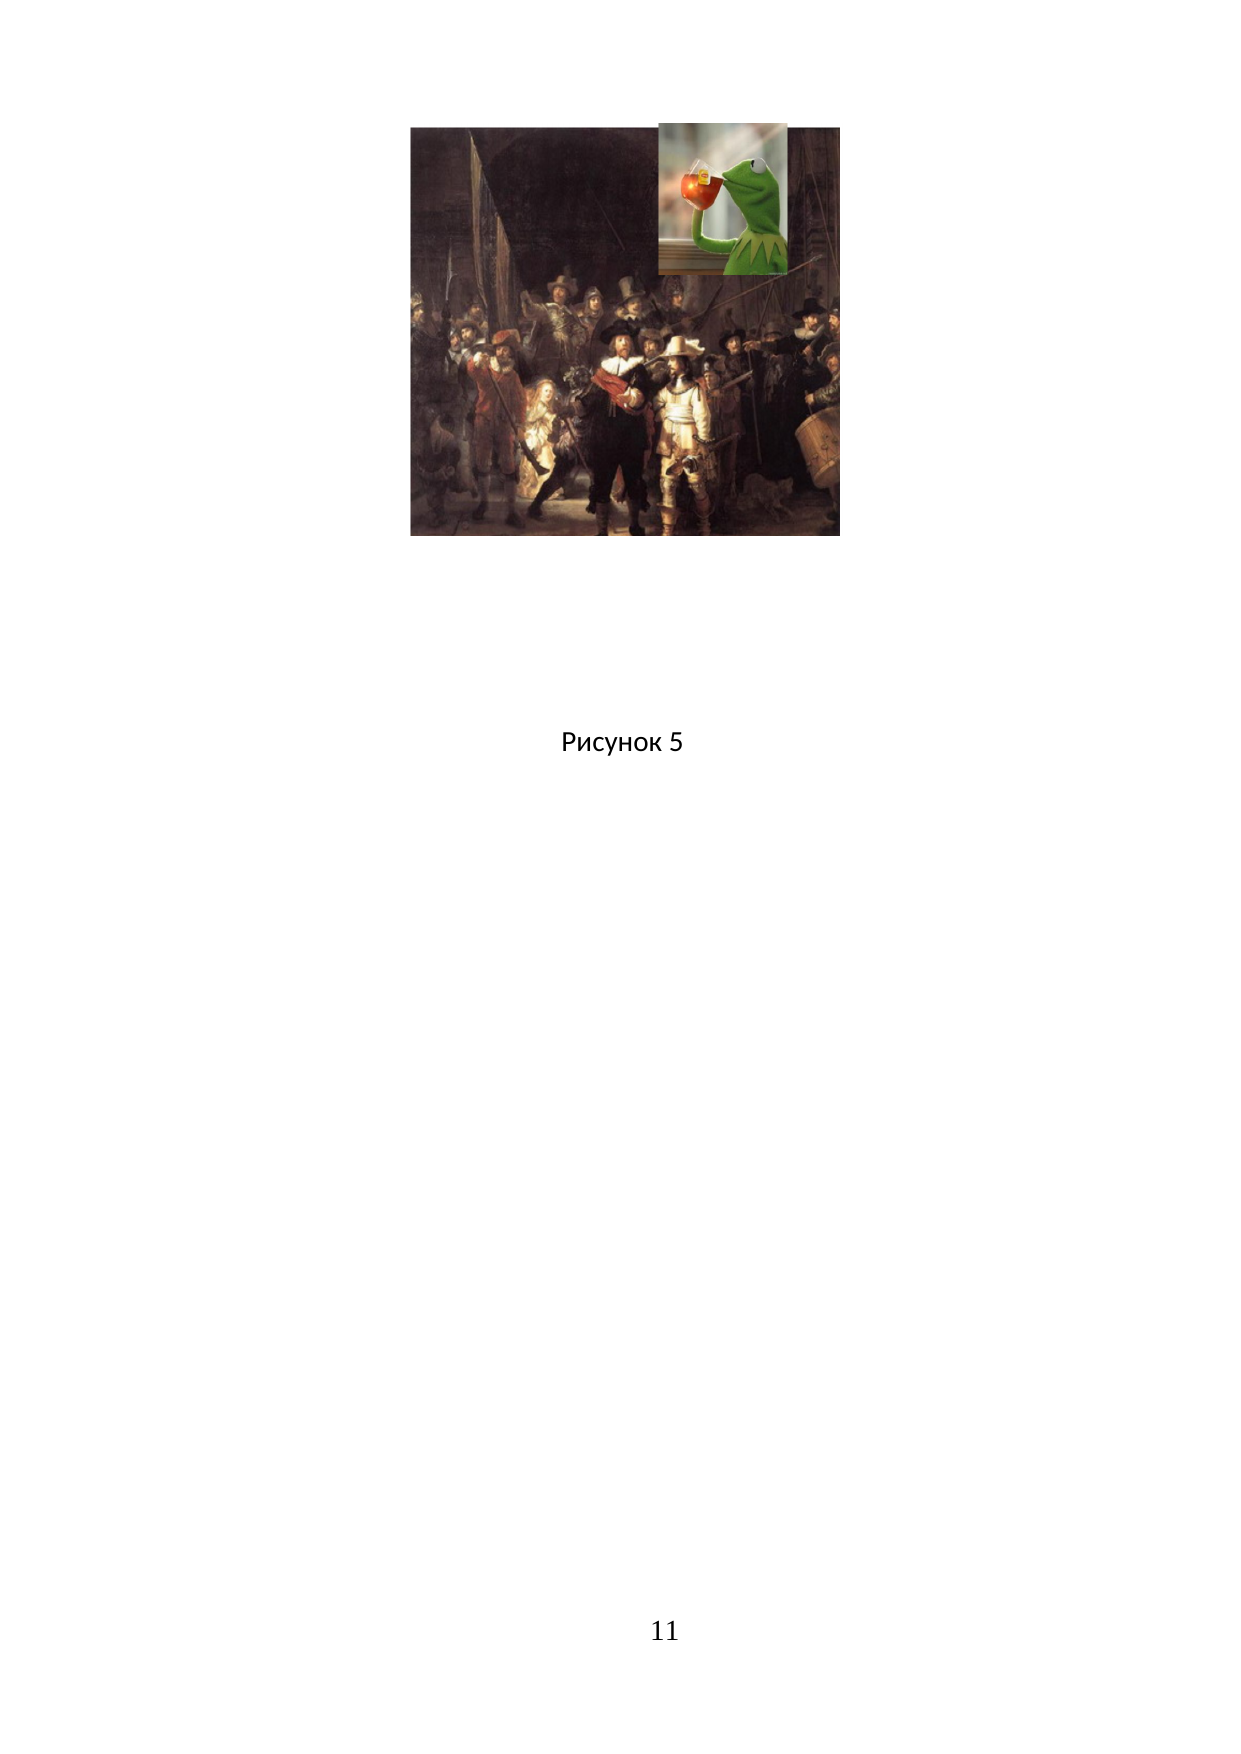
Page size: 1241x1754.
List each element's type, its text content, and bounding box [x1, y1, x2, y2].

text Рисунок 5 [561, 723, 1152, 759]
picture [408, 123, 843, 536]
